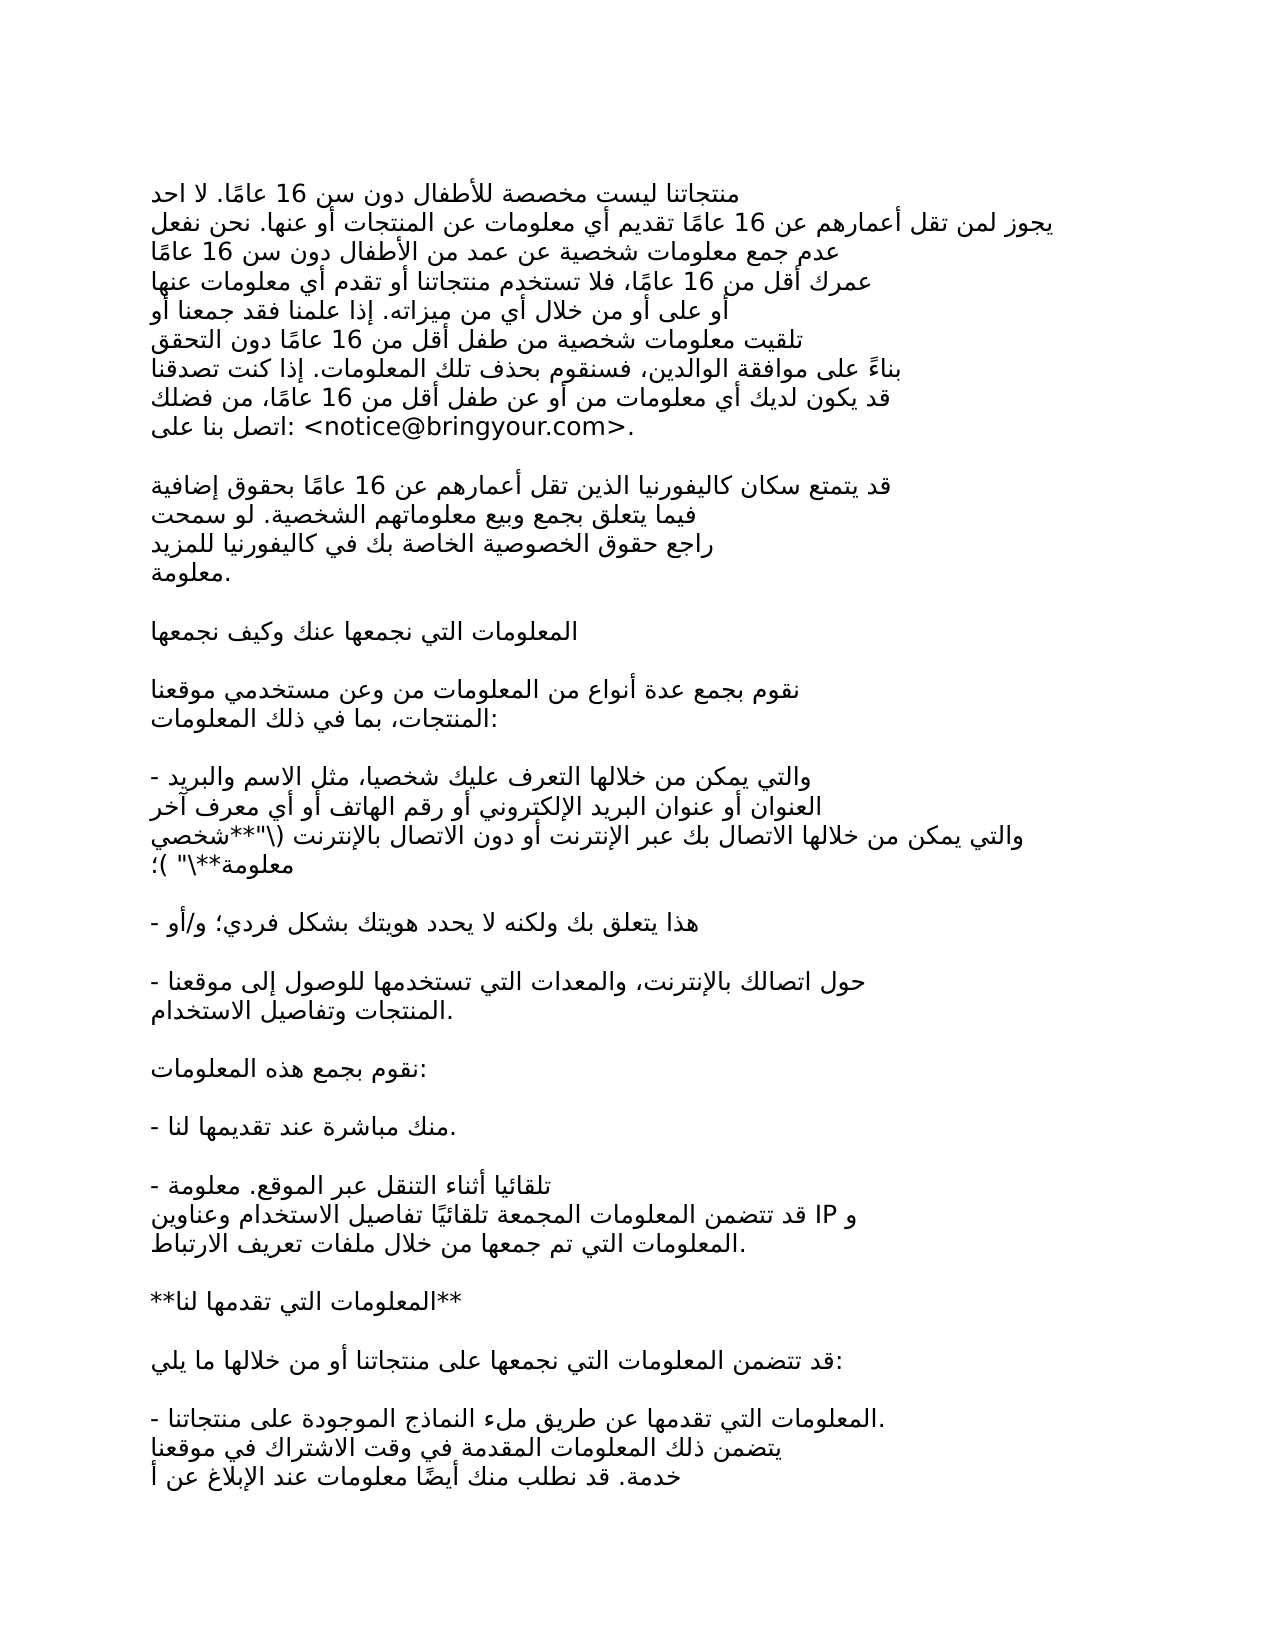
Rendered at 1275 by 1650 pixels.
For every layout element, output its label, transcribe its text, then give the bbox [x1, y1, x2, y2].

text المنتجات، بما في ذلك المعلومات: [150, 704, 1125, 733]
text يتضمن ذلك المعلومات المقدمة في وقت الاشتراك في موقعنا [150, 1433, 1125, 1462]
text فيما يتعلق بجمع وبيع معلوماتهم الشخصية. لو سمحت [150, 500, 1125, 529]
text والتي يمكن من خلالها الاتصال بك عبر الإنترنت أو دون الاتصال بالإنترنت (\"**شخصي [150, 821, 1125, 850]
text يجوز لمن تقل أعمارهم عن 16 عامًا تقديم أي معلومات عن المنتجات أو عنها. نحن نفعل [150, 208, 1125, 237]
text راجع حقوق الخصوصية الخاصة بك في كاليفورنيا للمزيد [150, 529, 1125, 558]
text **المعلومات التي تقدمها لنا** [150, 1287, 1125, 1317]
text نقوم بجمع عدة أنواع من المعلومات من وعن مستخدمي موقعنا [150, 675, 1125, 704]
text المعلومات التي نجمعها عنك وكيف نجمعها [150, 617, 1125, 646]
text تلقيت معلومات شخصية من طفل أقل من 16 عامًا دون التحقق [150, 325, 1125, 354]
text عمرك أقل من 16 عامًا، فلا تستخدم منتجاتنا أو تقدم أي معلومات عنها [150, 267, 1125, 296]
text أو على أو من خلال أي من ميزاته. إذا علمنا فقد جمعنا أو [150, 296, 1125, 325]
text معلومة**\" )؛ [150, 850, 1125, 879]
text عدم جمع معلومات شخصية عن عمد من الأطفال دون سن 16 عامًا [150, 237, 1125, 267]
text خدمة. قد نطلب منك أيضًا معلومات عند الإبلاغ عن أ [150, 1462, 1125, 1492]
text - تلقائيا أثناء التنقل عبر الموقع. معلومة [150, 1171, 1125, 1200]
text العنوان أو عنوان البريد الإلكتروني أو رقم الهاتف أو أي معرف آخر [150, 792, 1125, 821]
text المعلومات التي تم جمعها من خلال ملفات تعريف الارتباط. [150, 1229, 1125, 1258]
text قد يكون لديك أي معلومات من أو عن طفل أقل من 16 عامًا، من فضلك [150, 383, 1125, 412]
text اتصل بنا على: <notice@bringyour.com>. [150, 412, 1125, 442]
text - المعلومات التي تقدمها عن طريق ملء النماذج الموجودة على منتجاتنا. [150, 1404, 1125, 1433]
text قد يتمتع سكان كاليفورنيا الذين تقل أعمارهم عن 16 عامًا بحقوق إضافية [150, 471, 1125, 500]
text - هذا يتعلق بك ولكنه لا يحدد هويتك بشكل فردي؛ و/أو [150, 908, 1125, 937]
text - والتي يمكن من خلالها التعرف عليك شخصيا، مثل الاسم والبريد [150, 762, 1125, 792]
text قد تتضمن المعلومات التي نجمعها على منتجاتنا أو من خلالها ما يلي: [150, 1346, 1125, 1375]
text المنتجات وتفاصيل الاستخدام. [150, 996, 1125, 1025]
text - حول اتصالك بالإنترنت، والمعدات التي تستخدمها للوصول إلى موقعنا [150, 967, 1125, 996]
text معلومة. [150, 558, 1125, 587]
text منتجاتنا ليست مخصصة للأطفال دون سن 16 عامًا. لا احد [150, 179, 1125, 208]
text - منك مباشرة عند تقديمها لنا. [150, 1112, 1125, 1142]
text بناءً على موافقة الوالدين، فسنقوم بحذف تلك المعلومات. إذا كنت تصدقنا [150, 354, 1125, 383]
text قد تتضمن المعلومات المجمعة تلقائيًا تفاصيل الاستخدام وعناوين IP و [150, 1200, 1125, 1229]
text نقوم بجمع هذه المعلومات: [150, 1054, 1125, 1083]
